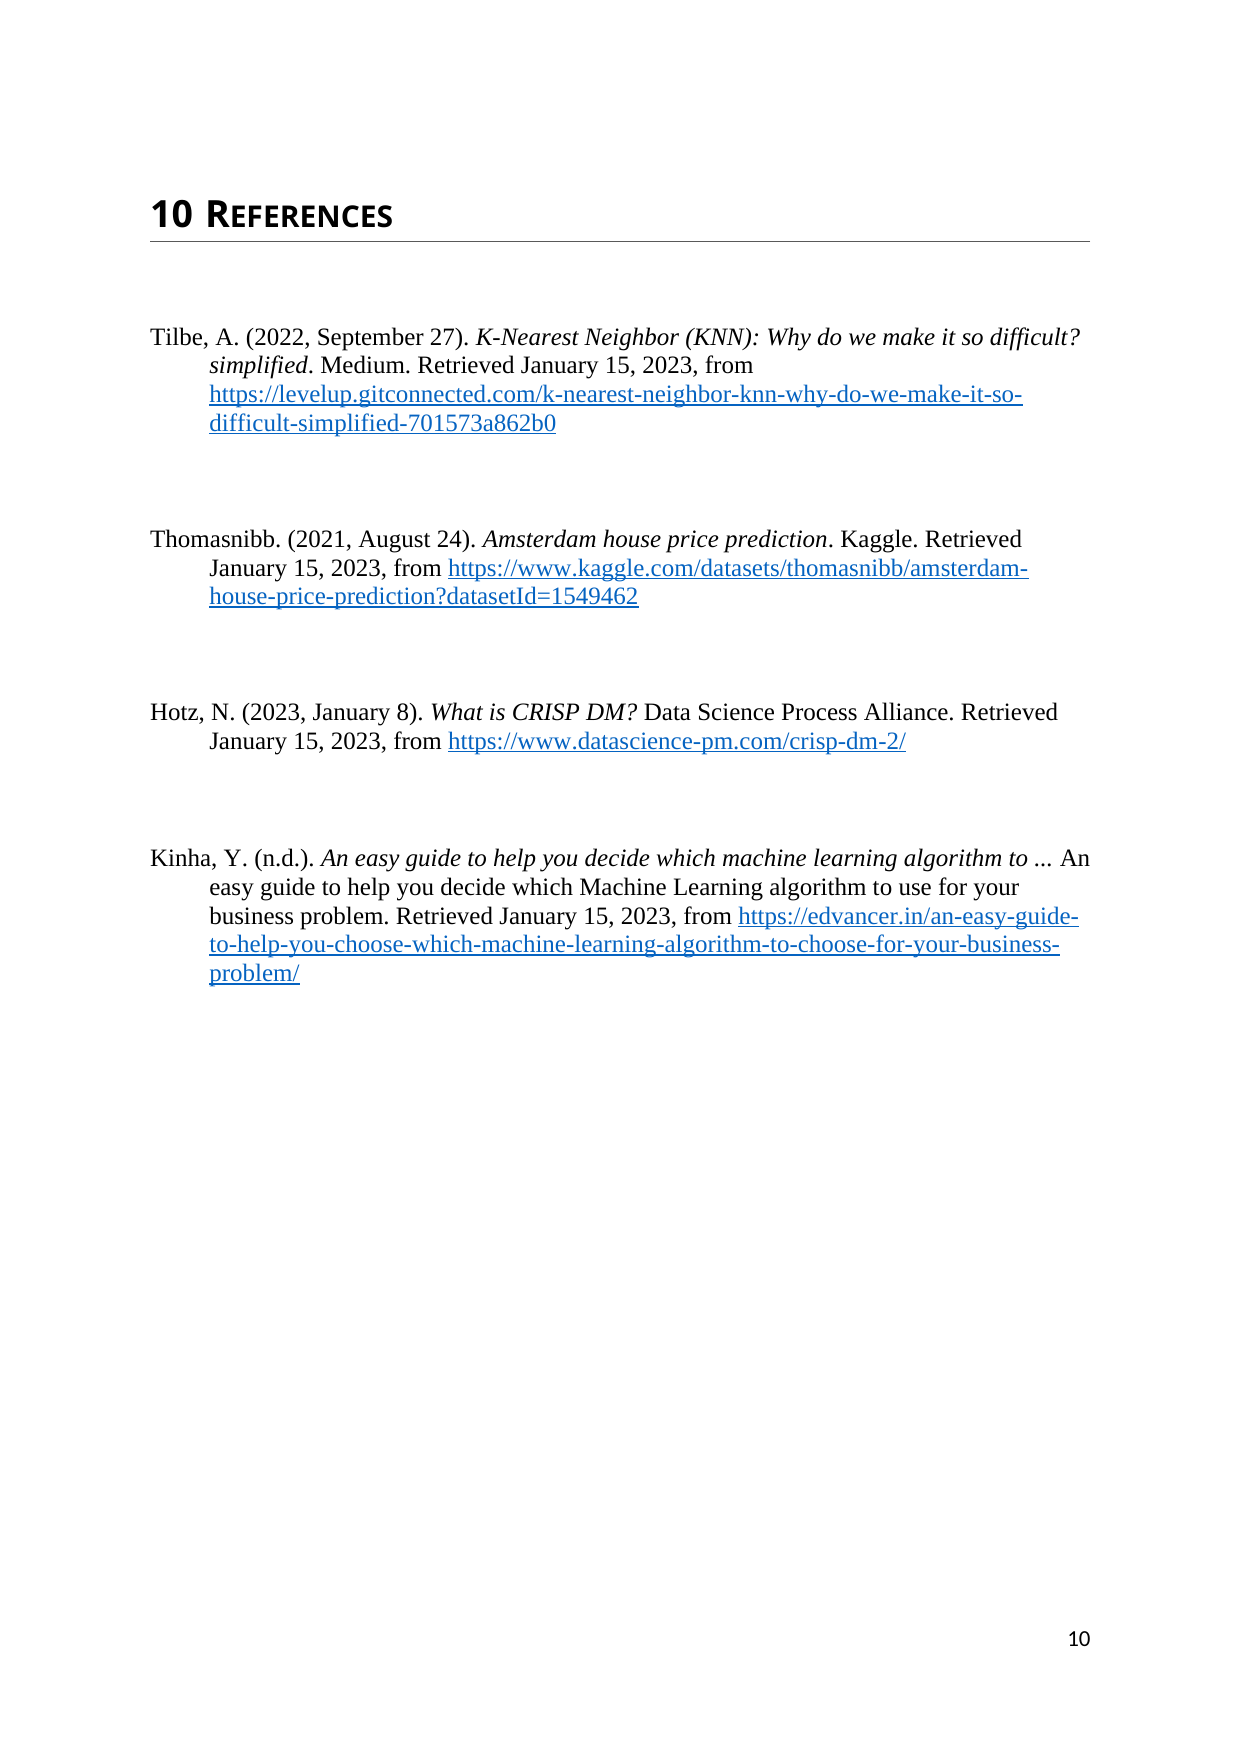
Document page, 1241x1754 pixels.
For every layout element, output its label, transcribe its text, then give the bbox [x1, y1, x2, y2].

text Kinha, Y. (n.d.). An easy guide to help you decide which machine learning algorithm to ... An easy guide to help you decide which Machine Learning algorithm to use for your business problem. Retrieved January 15, 2023, from https://edvancer.in/an-easy-guide-to-help-you-choose-which-machine-learning-algorithm-to-choose-for-your-business-problem/ [150, 843, 1090, 987]
text Thomasnibb. (2021, August 24). Amsterdam house price prediction. Kaggle. Retrieved January 15, 2023, from https://www.kaggle.com/datasets/thomasnibb/amsterdam-house-price-prediction?datasetId=1549462 [150, 524, 1090, 610]
text Tilbe, A. (2022, September 27). K-Nearest Neighbor (KNN): Why do we make it so difficult? simplified. Medium. Retrieved January 15, 2023, from https://levelup.gitconnected.com/k-nearest-neighbor-knn-why-do-we-make-it-so-difficult-simplified-701573a862b0 [150, 322, 1090, 437]
text Hotz, N. (2023, January 8). What is CRISP DM? Data Science Process Alliance. Retrieved January 15, 2023, from https://www.datascience-pm.com/crisp-dm-2/ [150, 697, 1090, 755]
subtitle References [150, 187, 1090, 241]
